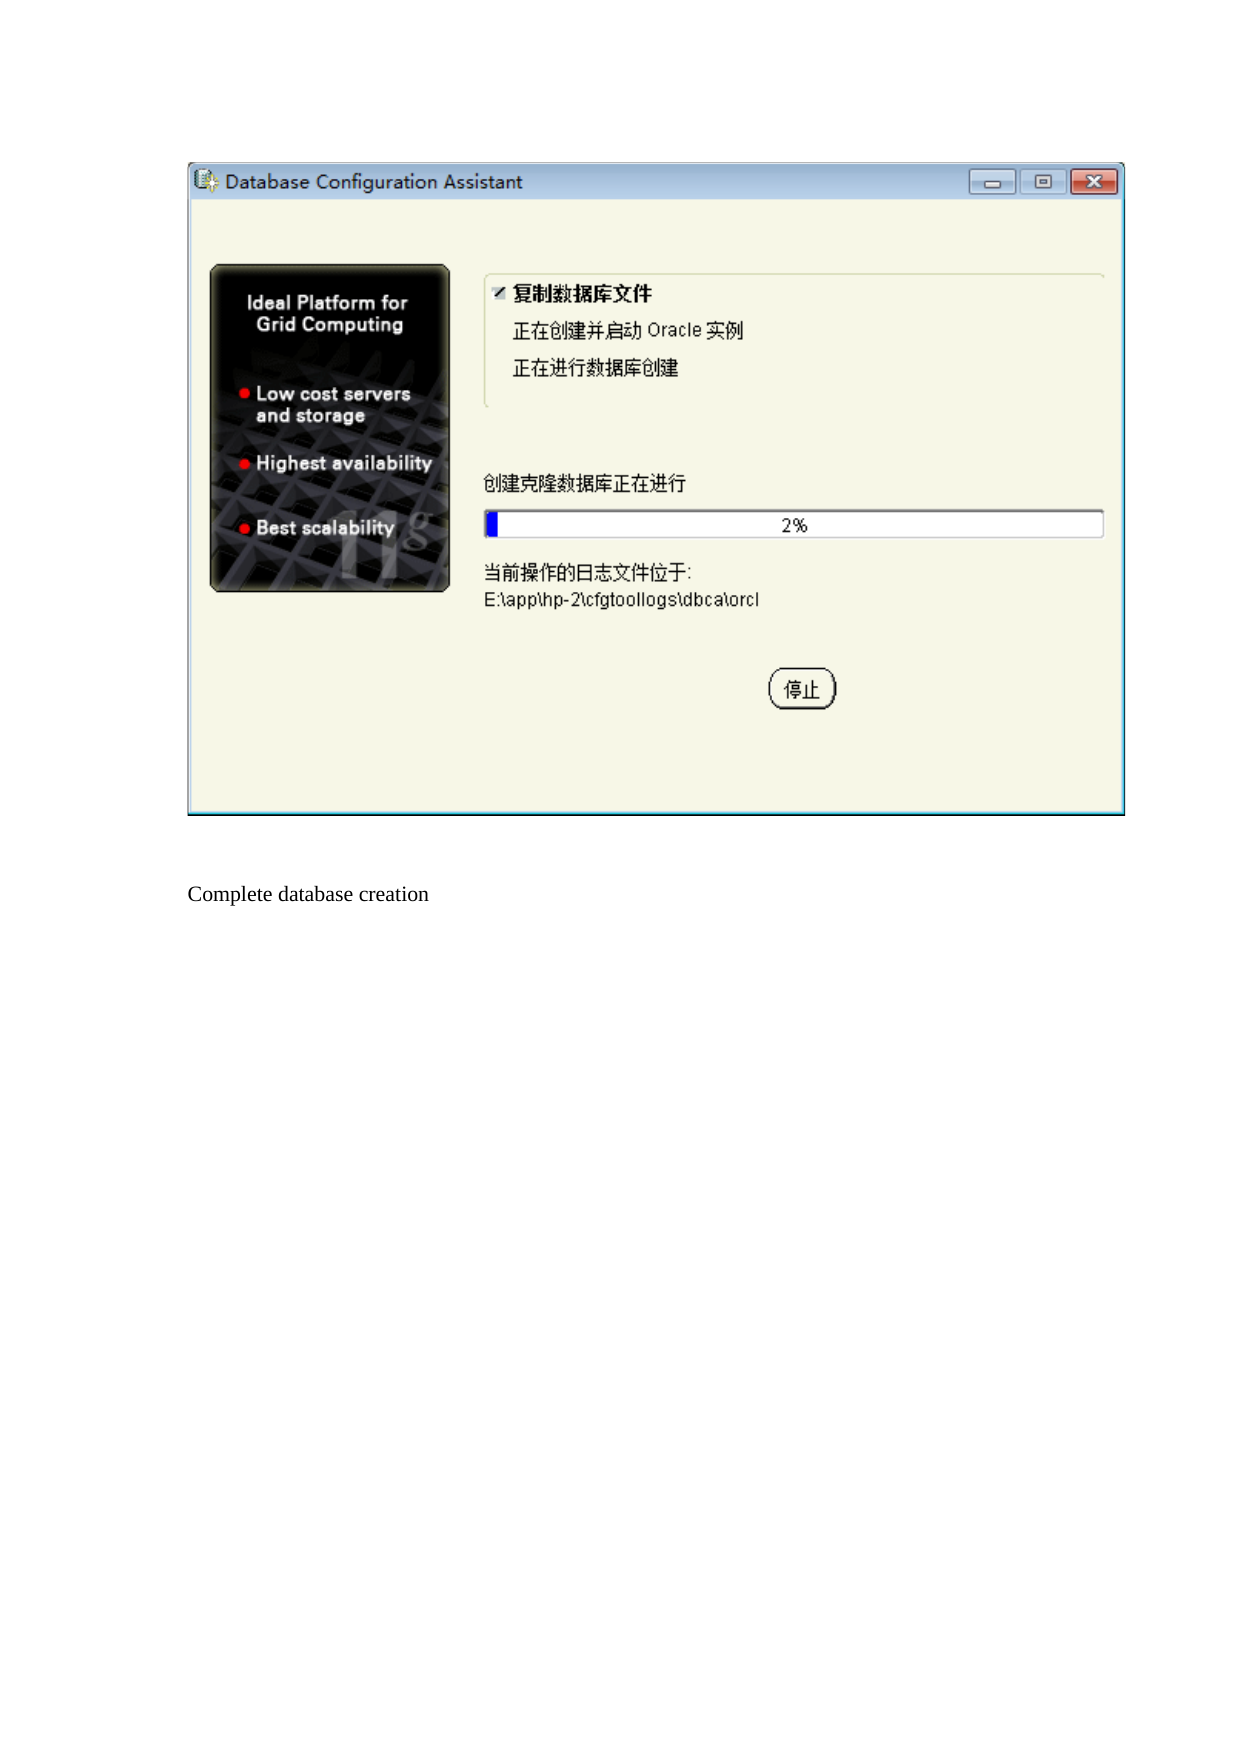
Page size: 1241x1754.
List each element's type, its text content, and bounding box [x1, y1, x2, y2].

text Complete database creation [187, 877, 1125, 909]
picture [187, 162, 1125, 816]
